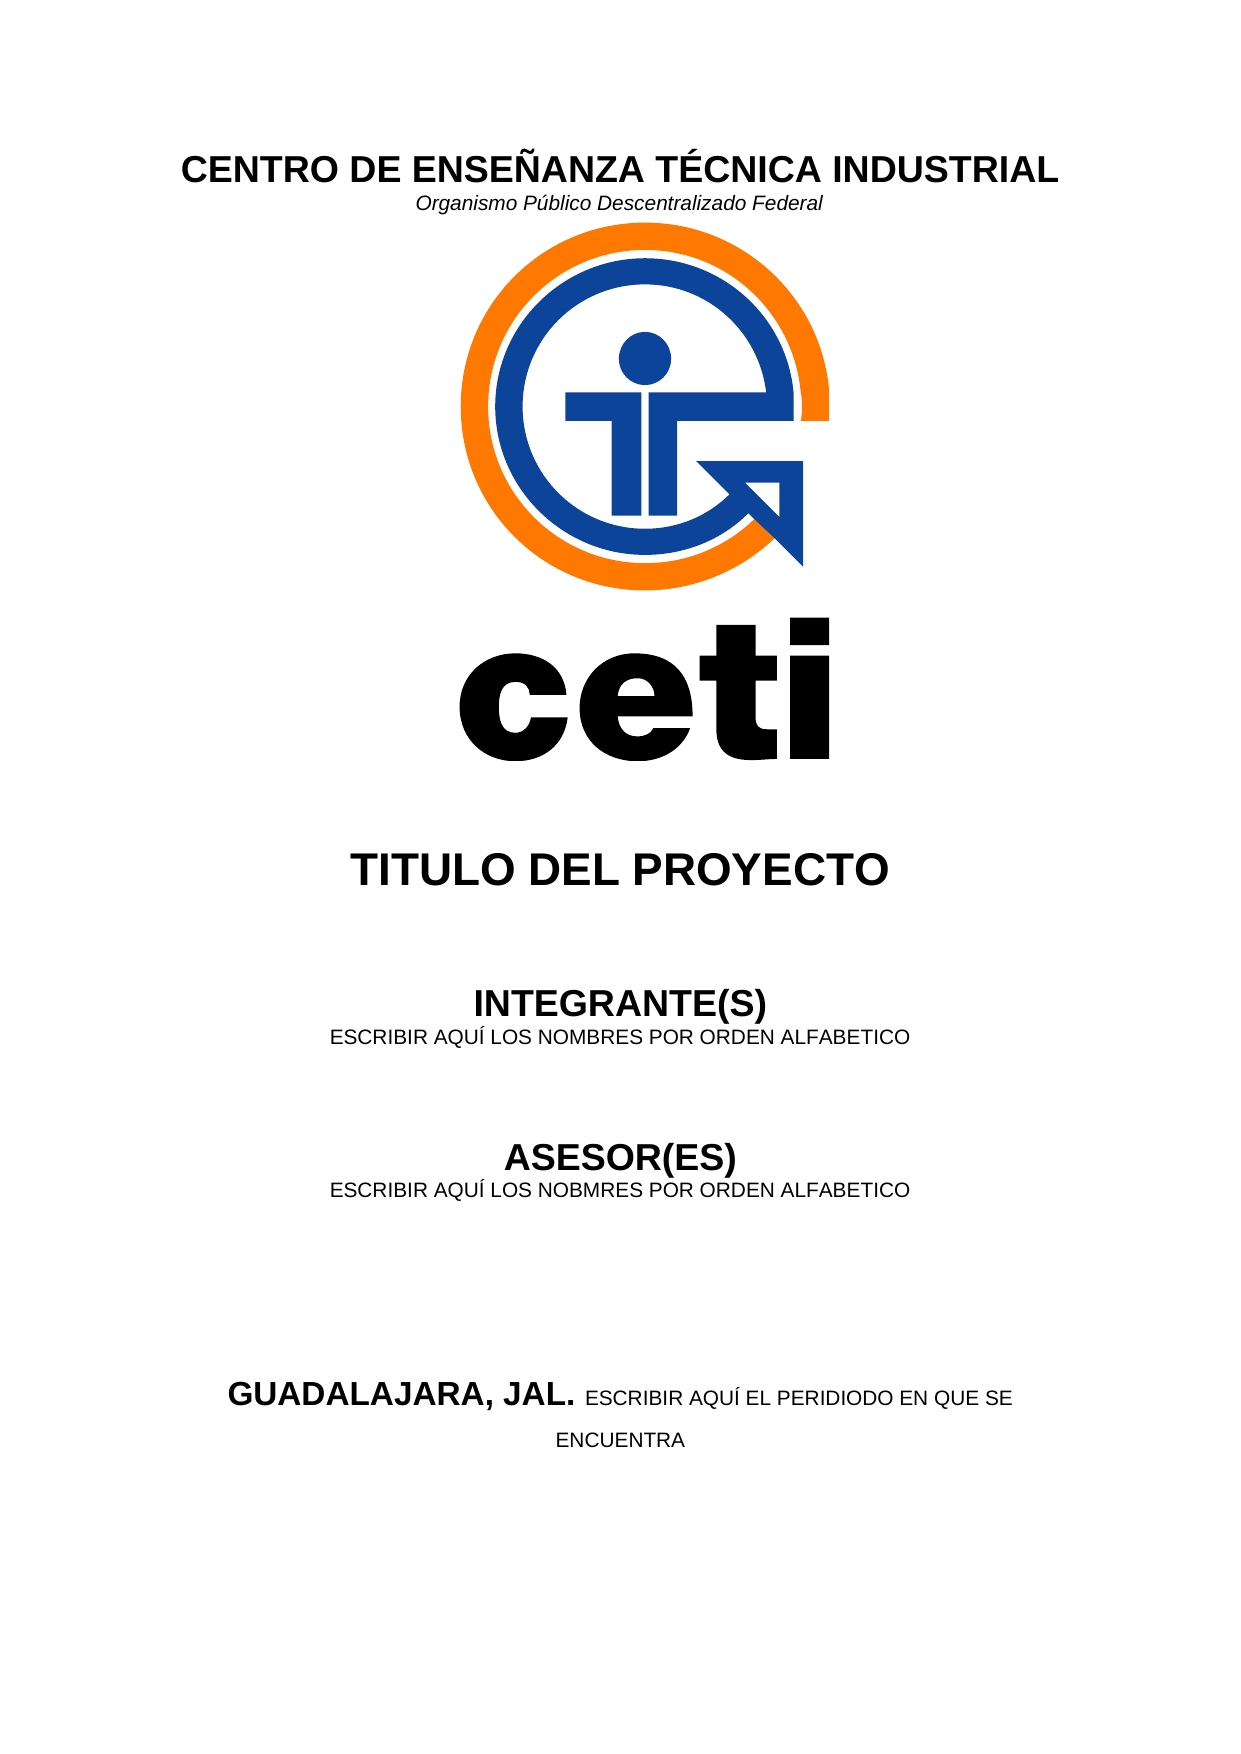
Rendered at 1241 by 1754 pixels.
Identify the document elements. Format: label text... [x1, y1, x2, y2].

text ESCRIBIR AQUÍ LOS NOBMRES POR ORDEN ALFABETICO [177, 1178, 1063, 1202]
text ASESOR(ES) [177, 1135, 1063, 1178]
text TITULO DEL PROYECTO [177, 842, 1063, 895]
text Organismo Público Descentralizado Federal [177, 191, 1063, 215]
text ESCRIBIR AQUÍ LOS NOMBRES POR ORDEN ALFABETICO [177, 1024, 1063, 1048]
text GUADALAJARA, JAL. ESCRIBIR AQUÍ EL PERIDIODO EN QUE SE ENCUENTRA [177, 1374, 1063, 1456]
text INTEGRANTE(S) [177, 981, 1063, 1024]
text CENTRO DE ENSEÑANZA TÉCNICA INDUSTRIAL [177, 148, 1063, 191]
